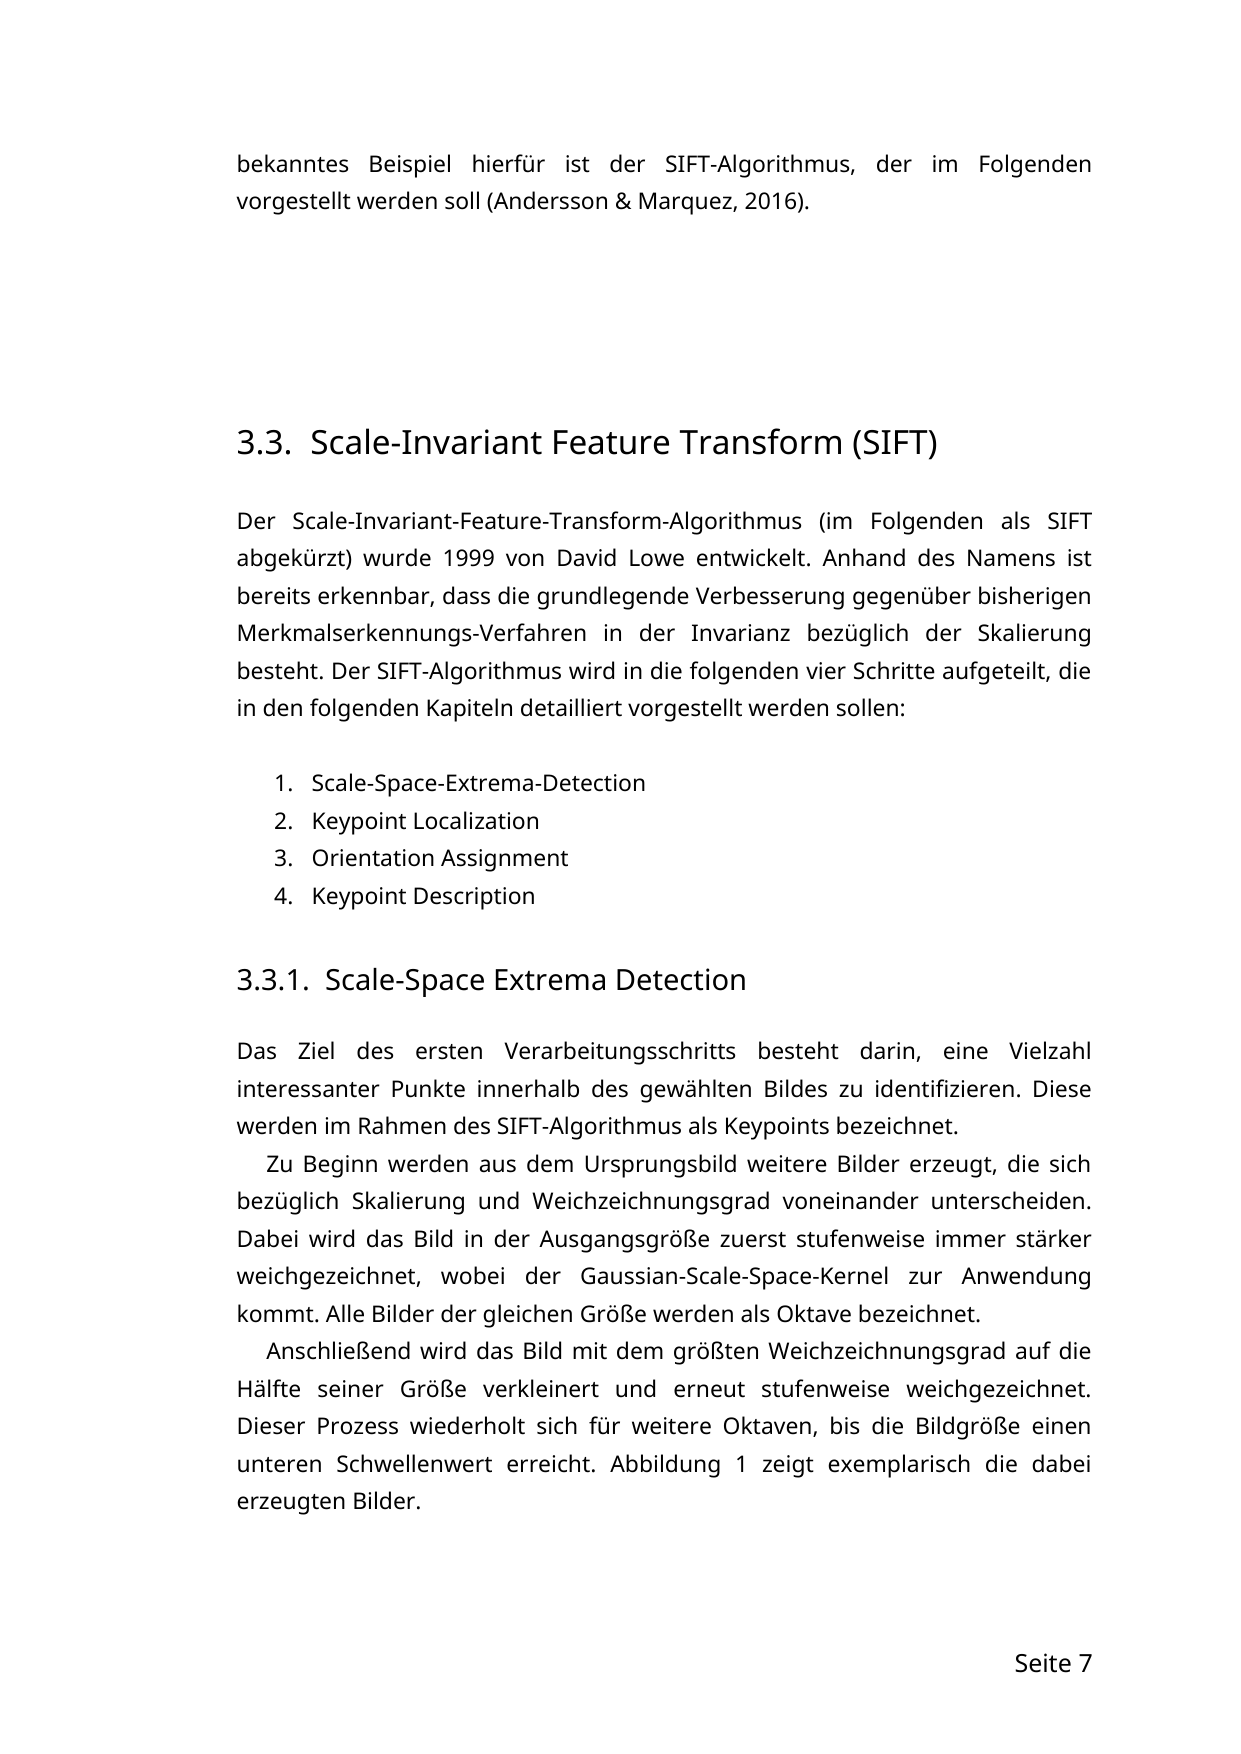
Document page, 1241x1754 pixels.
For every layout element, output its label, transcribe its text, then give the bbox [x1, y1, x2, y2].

list Orientation Assignment [274, 842, 1092, 873]
list Scale-Space-Extrema-Detection [274, 767, 1092, 798]
text Zu Beginn werden aus dem Ursprungsbild weitere Bilder erzeugt, die sich bezüglich Skalierung und Weichzeichnungsgrad voneinander unterscheiden. Dabei wird das Bild in der Ausgangsgröße zuerst stufenweise immer stärker weichgezeichnet, wobei der Gaussian-Scale-Space-Kernel zur Anwendung kommt. Alle Bilder der gleichen Größe werden als Oktave bezeichnet. [236, 1148, 1092, 1329]
text Der Scale-Invariant-Feature-Transform-Algorithmus (im Folgenden als SIFT abgekürzt) wurde 1999 von David Lowe entwickelt. Anhand des Namens ist bereits erkennbar, dass die grundlegende Verbesserung gegenüber bisherigen Merkmalserkennungs-Verfahren in der Invarianz bezüglich der Skalierung besteht. Der SIFT-Algorithmus wird in die folgenden vier Schritte aufgeteilt, die in den folgenden Kapiteln detailliert vorgestellt werden sollen: [236, 505, 1092, 723]
list Keypoint Localization [274, 805, 1092, 836]
list Keypoint Description [274, 880, 1092, 911]
subtitle Scale-Space Extrema Detection [236, 959, 1092, 999]
text Anschließend wird das Bild mit dem größten Weichzeichnungsgrad auf die Hälfte seiner Größe verkleinert und erneut stufenweise weichgezeichnet. Dieser Prozess wiederholt sich für weitere Oktaven, bis die Bildgröße einen unteren Schwellenwert erreicht. Abbildung 1 zeigt exemplarisch die dabei erzeugten Bilder. [236, 1335, 1092, 1516]
text Das Ziel des ersten Verarbeitungsschritts besteht darin, eine Vielzahl interessanter Punkte innerhalb des gewählten Bildes zu identifizieren. Diese werden im Rahmen des SIFT-Algorithmus als Keypoints bezeichnet. [236, 1035, 1092, 1141]
subtitle Scale-Invariant Feature Transform (SIFT) [236, 418, 1092, 464]
